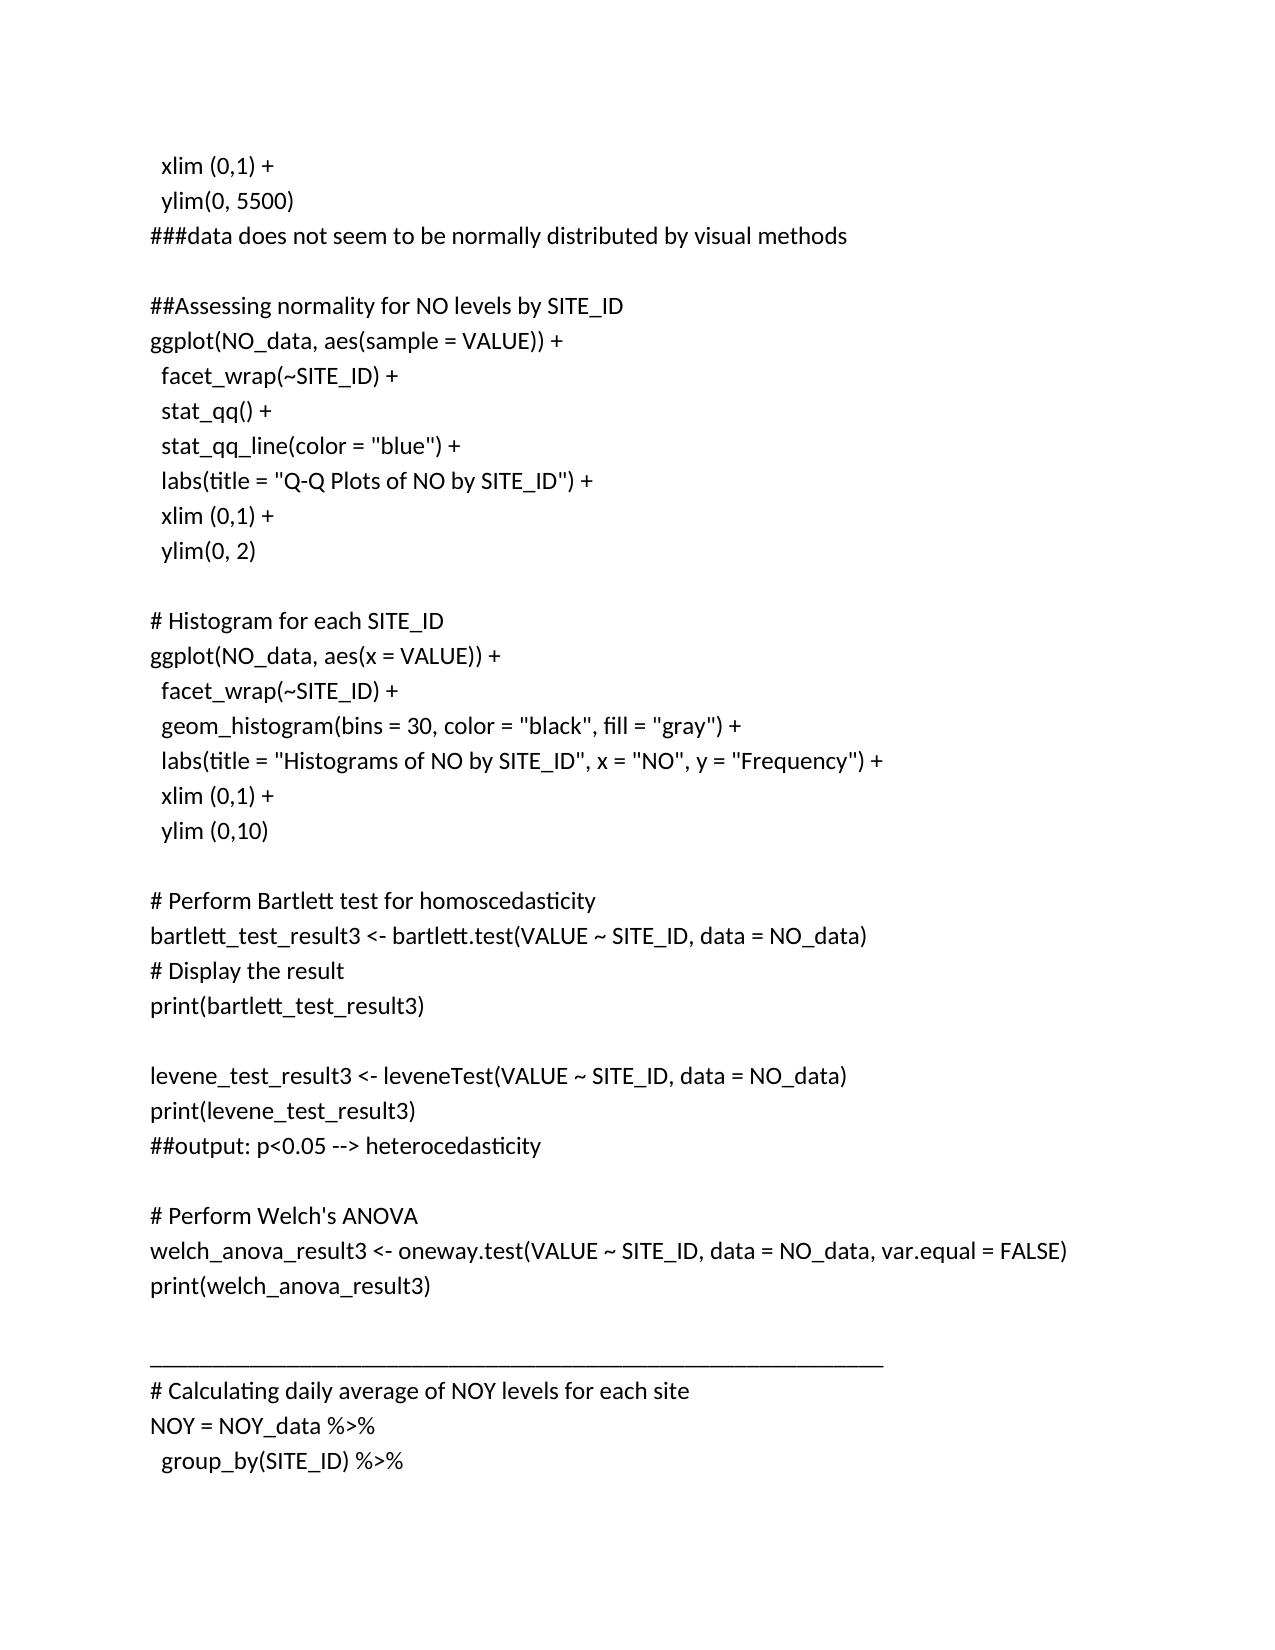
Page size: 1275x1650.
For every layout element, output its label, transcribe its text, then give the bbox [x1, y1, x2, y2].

text ##Assessing normality for NO levels by SITE_ID [150, 290, 1125, 321]
text # Calculating daily average of NOY levels for each site [150, 1375, 1125, 1406]
text xlim (0,1) + [150, 500, 1125, 531]
text NOY = NOY_data %>% [150, 1410, 1125, 1441]
text print(levene_test_result3) [150, 1095, 1125, 1126]
text facet_wrap(~SITE_ID) + [150, 360, 1125, 391]
text # Display the result [150, 955, 1125, 986]
text print(bartlett_test_result3) [150, 990, 1125, 1021]
text ylim(0, 2) [150, 535, 1125, 566]
text stat_qq_line(color = "blue") + [150, 430, 1125, 461]
text ggplot(NO_data, aes(x = VALUE)) + [150, 640, 1125, 671]
text labs(title = "Q-Q Plots of NO by SITE_ID") + [150, 465, 1125, 496]
text ___________________________________________________________ [150, 1340, 1125, 1371]
text facet_wrap(~SITE_ID) + [150, 675, 1125, 706]
text stat_qq() + [150, 395, 1125, 426]
text xlim (0,1) + [150, 150, 1125, 181]
text ggplot(NO_data, aes(sample = VALUE)) + [150, 325, 1125, 356]
text xlim (0,1) + [150, 780, 1125, 811]
text group_by(SITE_ID) %>% [150, 1445, 1125, 1476]
text labs(title = "Histograms of NO by SITE_ID", x = "NO", y = "Frequency") + [150, 745, 1125, 776]
text welch_anova_result3 <- oneway.test(VALUE ~ SITE_ID, data = NO_data, var.equal = FALSE) [150, 1235, 1125, 1266]
text bartlett_test_result3 <- bartlett.test(VALUE ~ SITE_ID, data = NO_data) [150, 920, 1125, 951]
text # Perform Welch's ANOVA [150, 1200, 1125, 1231]
text geom_histogram(bins = 30, color = "black", fill = "gray") + [150, 710, 1125, 741]
text ##output: p<0.05 --> heterocedasticity [150, 1130, 1125, 1161]
text # Perform Bartlett test for homoscedasticity [150, 885, 1125, 916]
text ###data does not seem to be normally distributed by visual methods [150, 220, 1125, 251]
text levene_test_result3 <- leveneTest(VALUE ~ SITE_ID, data = NO_data) [150, 1060, 1125, 1091]
text print(welch_anova_result3) [150, 1270, 1125, 1301]
text ylim (0,10) [150, 815, 1125, 846]
text ylim(0, 5500) [150, 185, 1125, 216]
text # Histogram for each SITE_ID [150, 605, 1125, 636]
